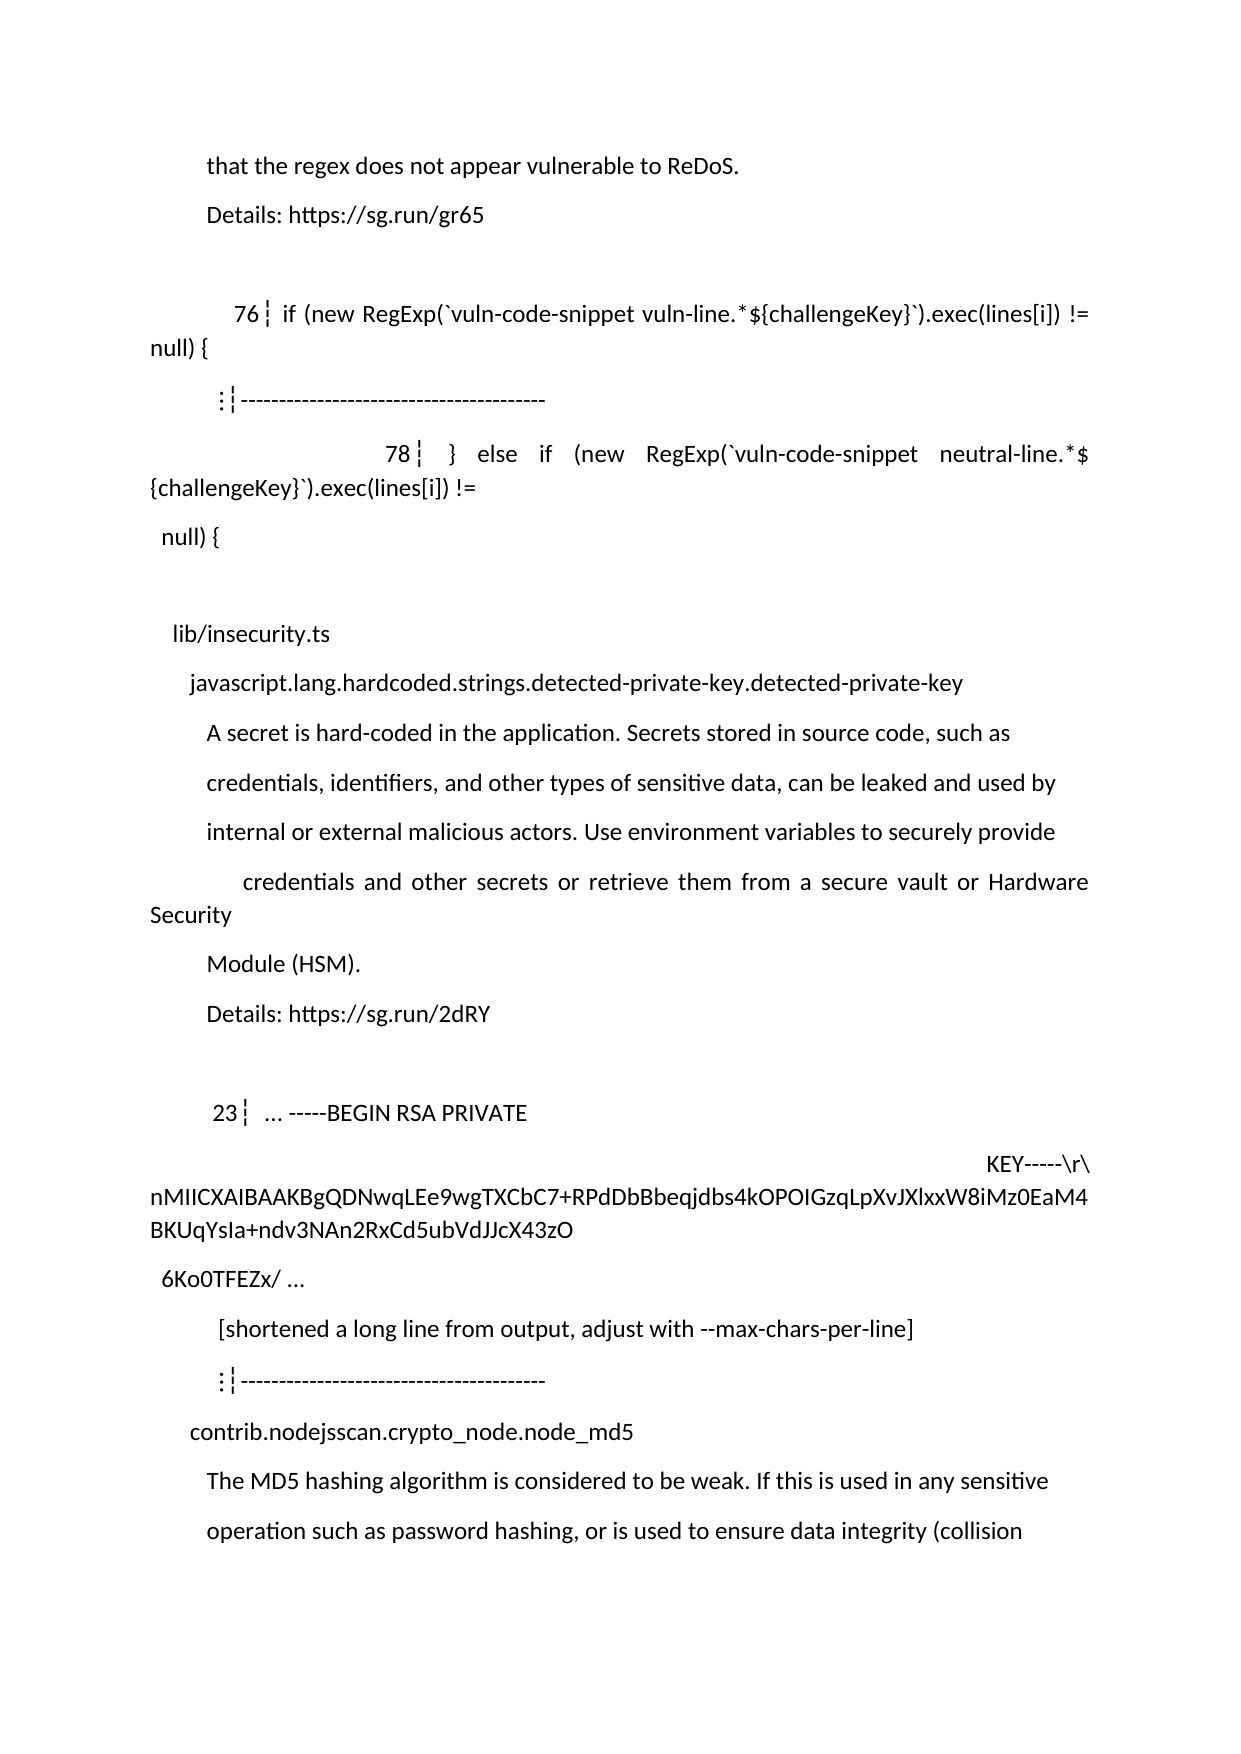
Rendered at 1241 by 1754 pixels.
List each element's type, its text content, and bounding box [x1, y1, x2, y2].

text lib/insecurity.ts [150, 618, 1090, 648]
text credentials, identifiers, and other types of sensitive data, can be leaked and used by [150, 767, 1090, 797]
text Details: https://sg.run/gr65 [150, 199, 1090, 230]
text ⋮┆---------------------------------------- [150, 382, 1090, 416]
text 78┆ } else if (new RegExp(`vuln-code-snippet neutral-line.*${challengeKey}`).exec(lines[i]) != [150, 436, 1090, 502]
text 6Ko0TFEZx/ ... [150, 1263, 1090, 1294]
text Details: https://sg.run/2dRY [150, 998, 1090, 1028]
text javascript.lang.hardcoded.strings.detected-private-key.detected-private-key [150, 668, 1090, 698]
text credentials and other secrets or retrieve them from a secure vault or Hardware Security [150, 866, 1090, 929]
text ⋮┆---------------------------------------- [150, 1362, 1090, 1397]
text A secret is hard-coded in the application. Secrets stored in source code, such as [150, 717, 1090, 748]
text 23┆ ... -----BEGIN RSA PRIVATE [150, 1094, 1090, 1128]
text KEY-----\r\nMIICXAIBAAKBgQDNwqLEe9wgTXCbC7+RPdDbBbeqjdbs4kOPOIGzqLpXvJXlxxW8iMz0EaM4BKUqYsIa+ndv3NAn2RxCd5ubVdJJcX43zO [150, 1148, 1090, 1244]
text that the regex does not appear vulnerable to ReDoS. [150, 150, 1090, 181]
text contrib.nodejsscan.crypto_node.node_md5 [150, 1416, 1090, 1446]
text [shortened a long line from output, adjust with --max-chars-per-line] [150, 1313, 1090, 1343]
text 76┆ if (new RegExp(`vuln-code-snippet vuln-line.*${challengeKey}`).exec(lines[i]) != null) { [150, 296, 1090, 363]
text null) { [150, 522, 1090, 552]
text Module (HSM). [150, 948, 1090, 979]
text The MD5 hashing algorithm is considered to be weak. If this is used in any sensitive [150, 1466, 1090, 1496]
text operation such as password hashing, or is used to ensure data integrity (collision [150, 1515, 1090, 1546]
text internal or external malicious actors. Use environment variables to securely provide [150, 816, 1090, 847]
